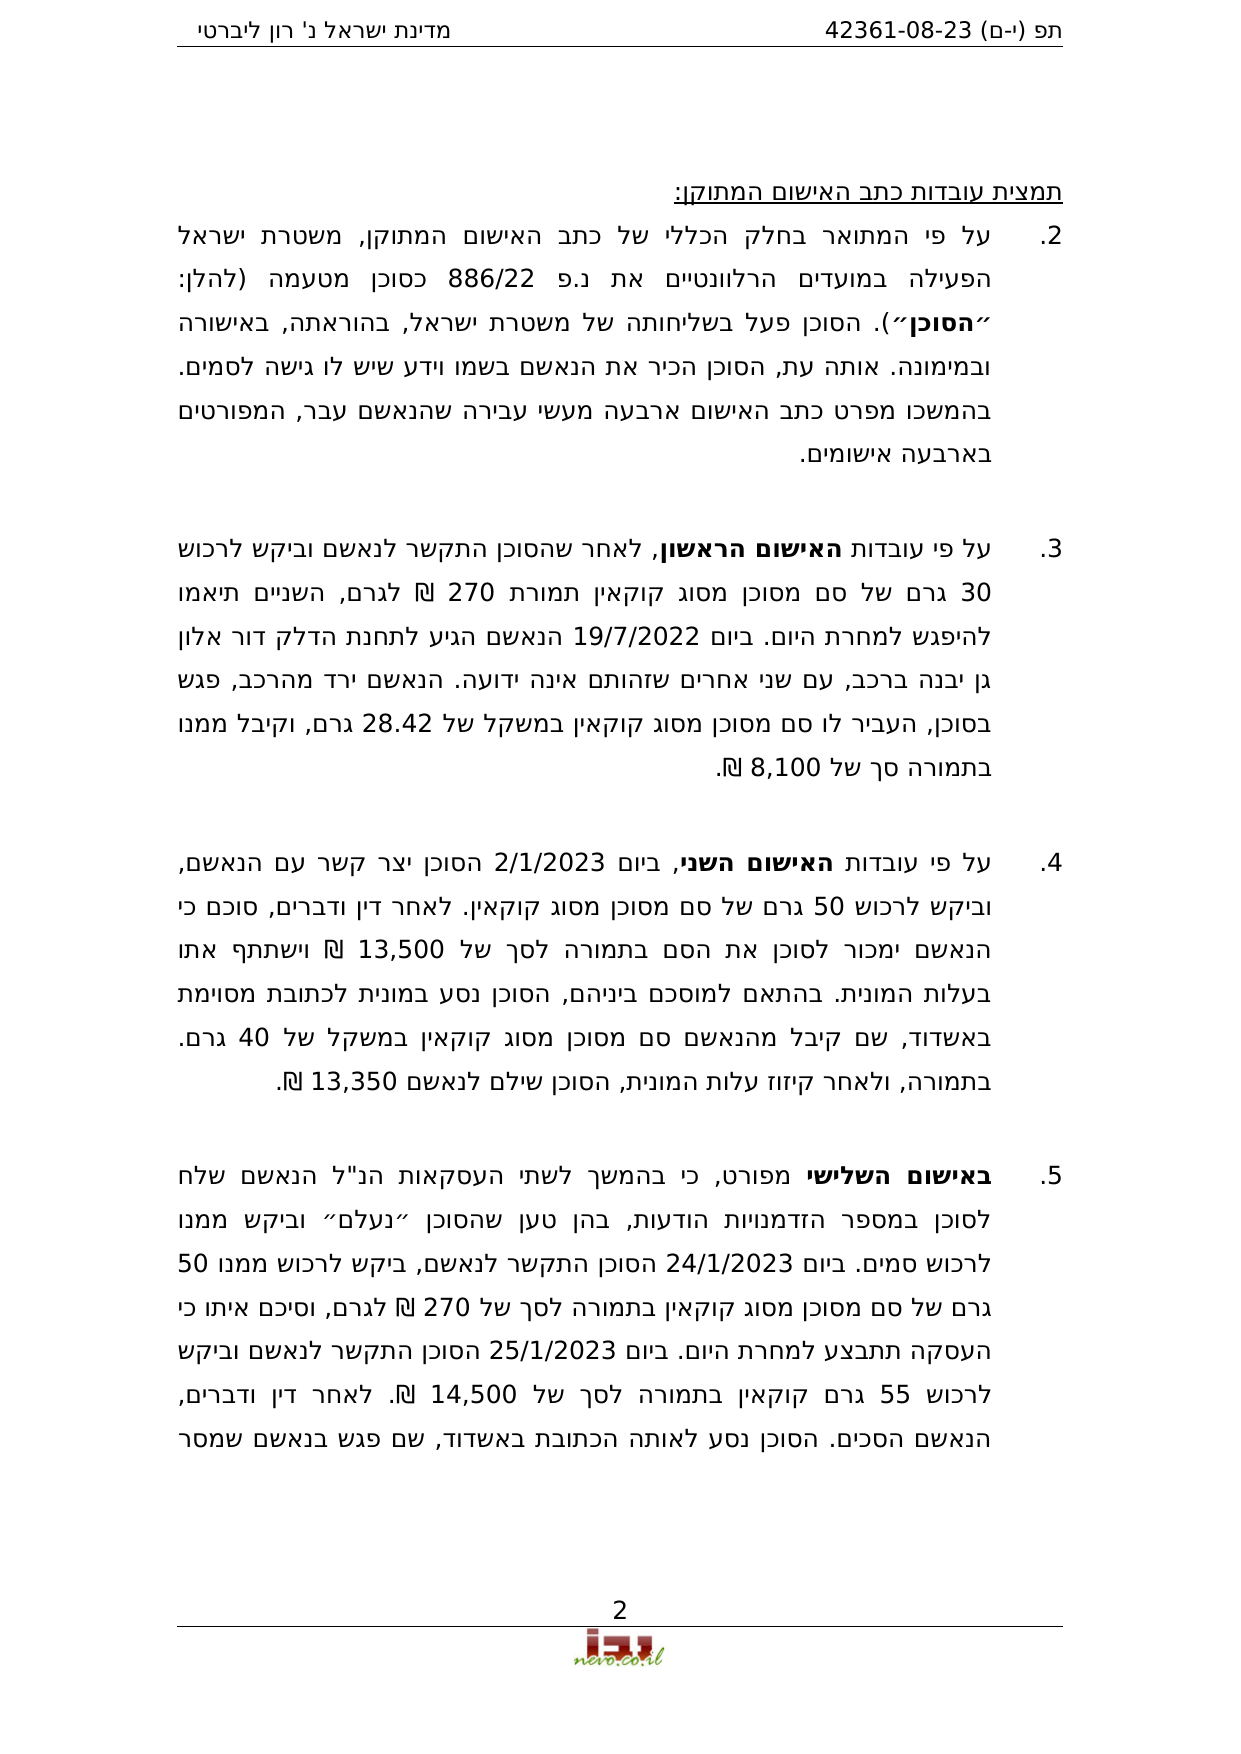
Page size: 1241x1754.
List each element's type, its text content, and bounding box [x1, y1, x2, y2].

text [177, 1162, 1063, 1453]
text 4. על פי עובדות האישום השני, ביום 2/1/2023 הסוכן יצר קשר עם הנאשם, וביקש לרכוש 50 גרם של סם מסוכן מסוג קוקאין. לאחר דין ודברים, סוכם כי הנאשם ימכור לסוכן את הסם בתמורה לסך של 13,500 ₪ וישתתף אתו בעלות המונית. בהתאם למוסכם ביניהם, הסוכן נסע במונית לכתובת מסוימת באשדוד, שם קיבל מהנאשם סם מסוכן מסוג קוקאין במשקל של 40 גרם. בתמורה, ולאחר קיזוז עלות המונית, הסוכן שילם לנאשם 13,350 ₪. [177, 848, 1063, 1096]
text 3. על פי עובדות האישום הראשון, לאחר שהסוכן התקשר לנאשם וביקש לרכוש 30 גרם של סם מסוכן מסוג קוקאין תמורת 270 ₪ לגרם, השניים תיאמו להיפגש למחרת היום. ביום 19/7/2022 הנאשם הגיע לתחנת הדלק דור אלון גן יבנה ברכב, עם שני אחרים שזהותם אינה ידועה. הנאשם ירד מהרכב, פגש בסוכן, העביר לו סם מסוכן מסוג קוקאין במשקל של 28.42 גרם, וקיבל ממנו בתמורה סך של 8,100 ₪. [177, 534, 1063, 782]
text 2. על פי המתואר בחלק הכללי של כתב האישום המתוקן, משטרת ישראל הפעילה במועדים הרלוונטיים את נ.פ 886/22 כסוכן מטעמה (להלן: ״הסוכן״). הסוכן פעל בשליחותה של משטרת ישראל, בהוראתה, באישורה ובמימונה. אותה עת, הסוכן הכיר את הנאשם בשמו וידע שיש לו גישה לסמים. בהמשכו מפרט כתב האישום ארבעה מעשי עבירה שהנאשם עבר, המפורטים בארבעה אישומים. [177, 221, 1063, 469]
picture [574, 1628, 666, 1667]
text תמצית עובדות כתב האישום המתוקן: [177, 177, 1063, 206]
